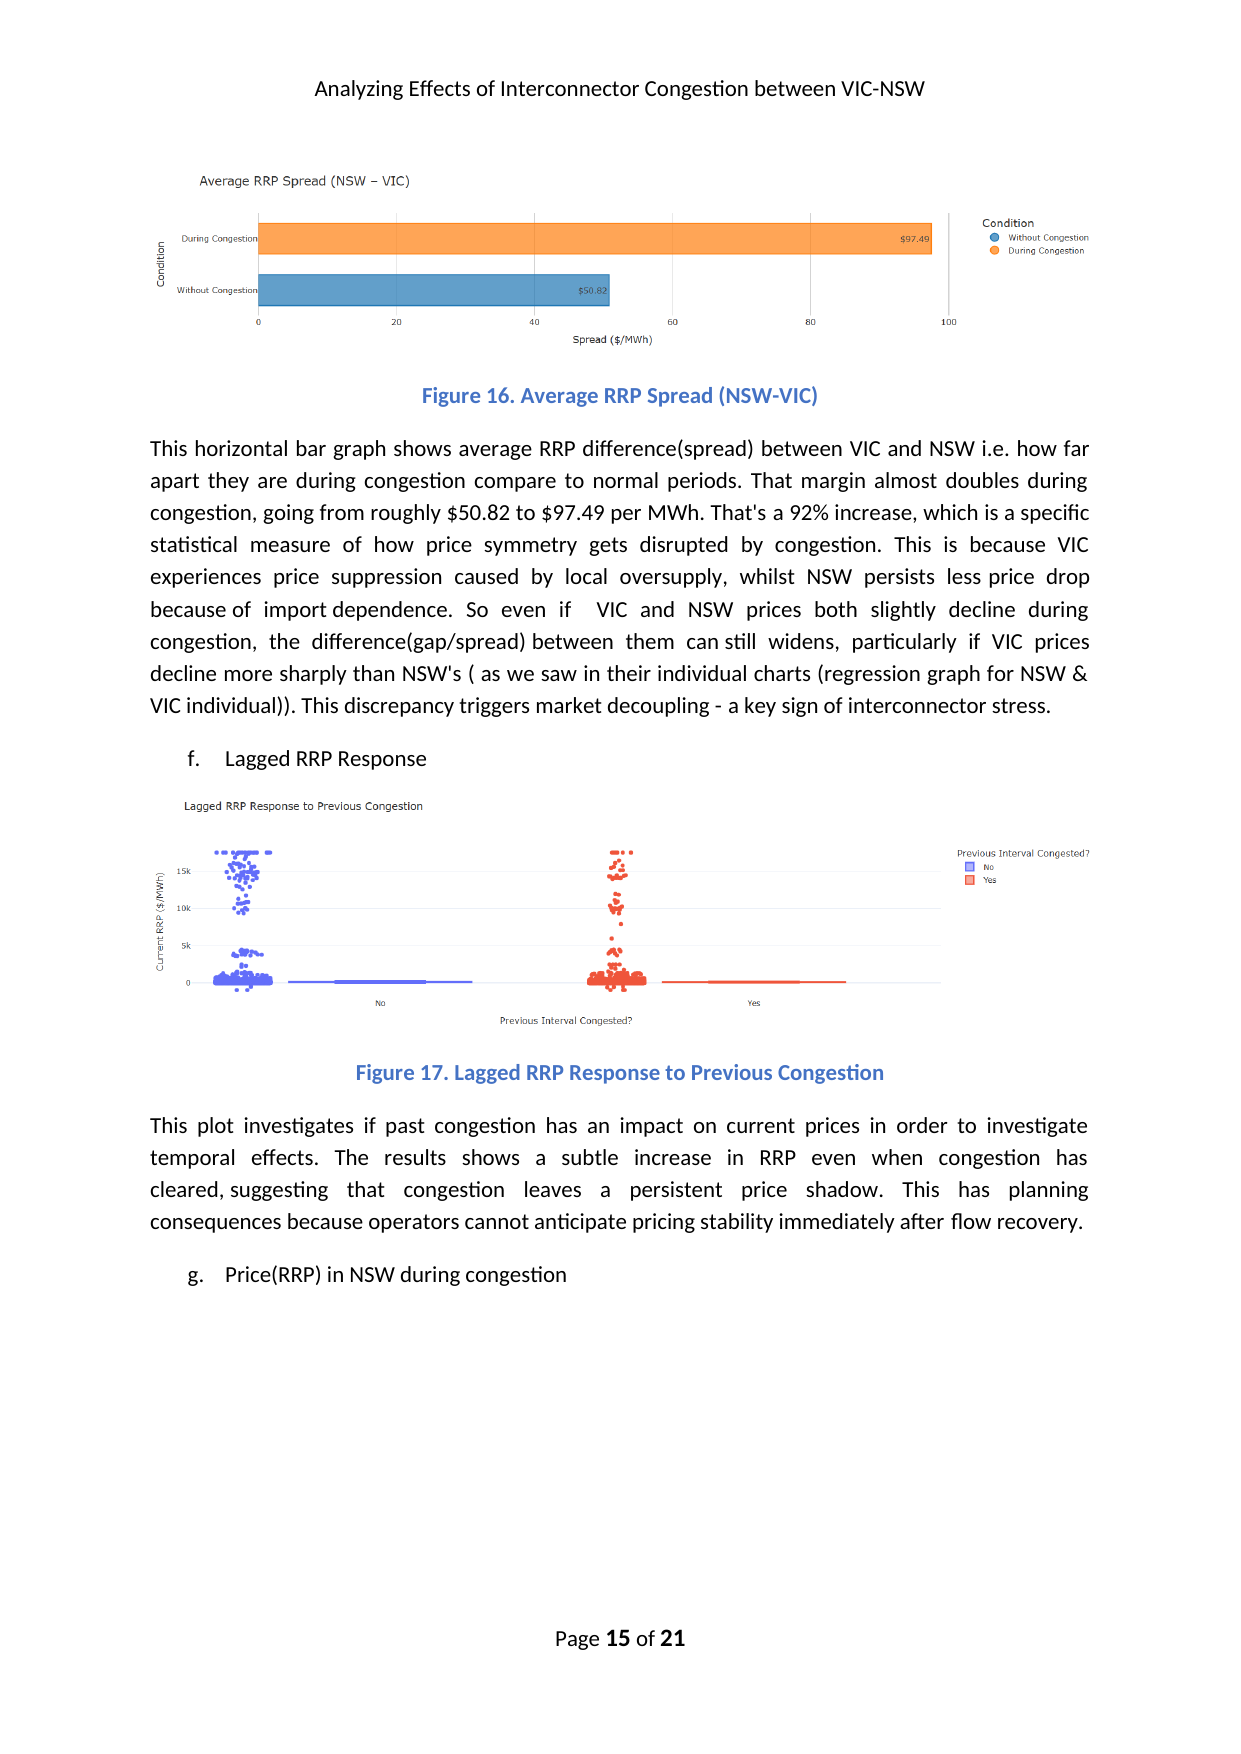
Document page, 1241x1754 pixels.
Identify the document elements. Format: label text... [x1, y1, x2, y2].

text This plot investigates if past congestion has an impact on current prices in order to investigate temporal effects. The results shows a subtle increase in RRP even when congestion has cleared, suggesting that congestion leaves a persistent price shadow. This has planning consequences because operators cannot anticipate pricing stability immediately after flow recovery. [150, 1111, 1090, 1236]
list Price(RRP) in NSW during congestion [187, 1261, 1090, 1288]
picture [150, 150, 1091, 356]
text Figure 17. Lagged RRP Response to Previous Congestion [150, 1058, 1090, 1086]
text Figure 16. Average RRP Spread (NSW-VIC) [150, 381, 1090, 409]
text This horizontal bar graph shows average RRP difference(spread) between VIC and NSW i.e. how far apart they are during congestion compare to normal periods. That margin almost doubles during congestion, going from roughly $50.82 to $97.49 per MWh. That's a 92% increase, which is a specific statistical measure of how price symmetry gets disrupted by congestion. This is because VIC experiences price suppression caused by local oversupply, whilst NSW persists less price drop because of import dependence. So even if VIC and NSW prices both slightly decline during congestion, the difference(gap/spread) between them can still widens, particularly if VIC prices decline more sharply than NSW's ( as we saw in their individual charts (regression graph for NSW & VIC individual)). This discrepancy triggers market decoupling - a key sign of interconnector stress. [150, 434, 1090, 719]
picture [150, 797, 1091, 1033]
list Lagged RRP Response [187, 744, 1090, 772]
